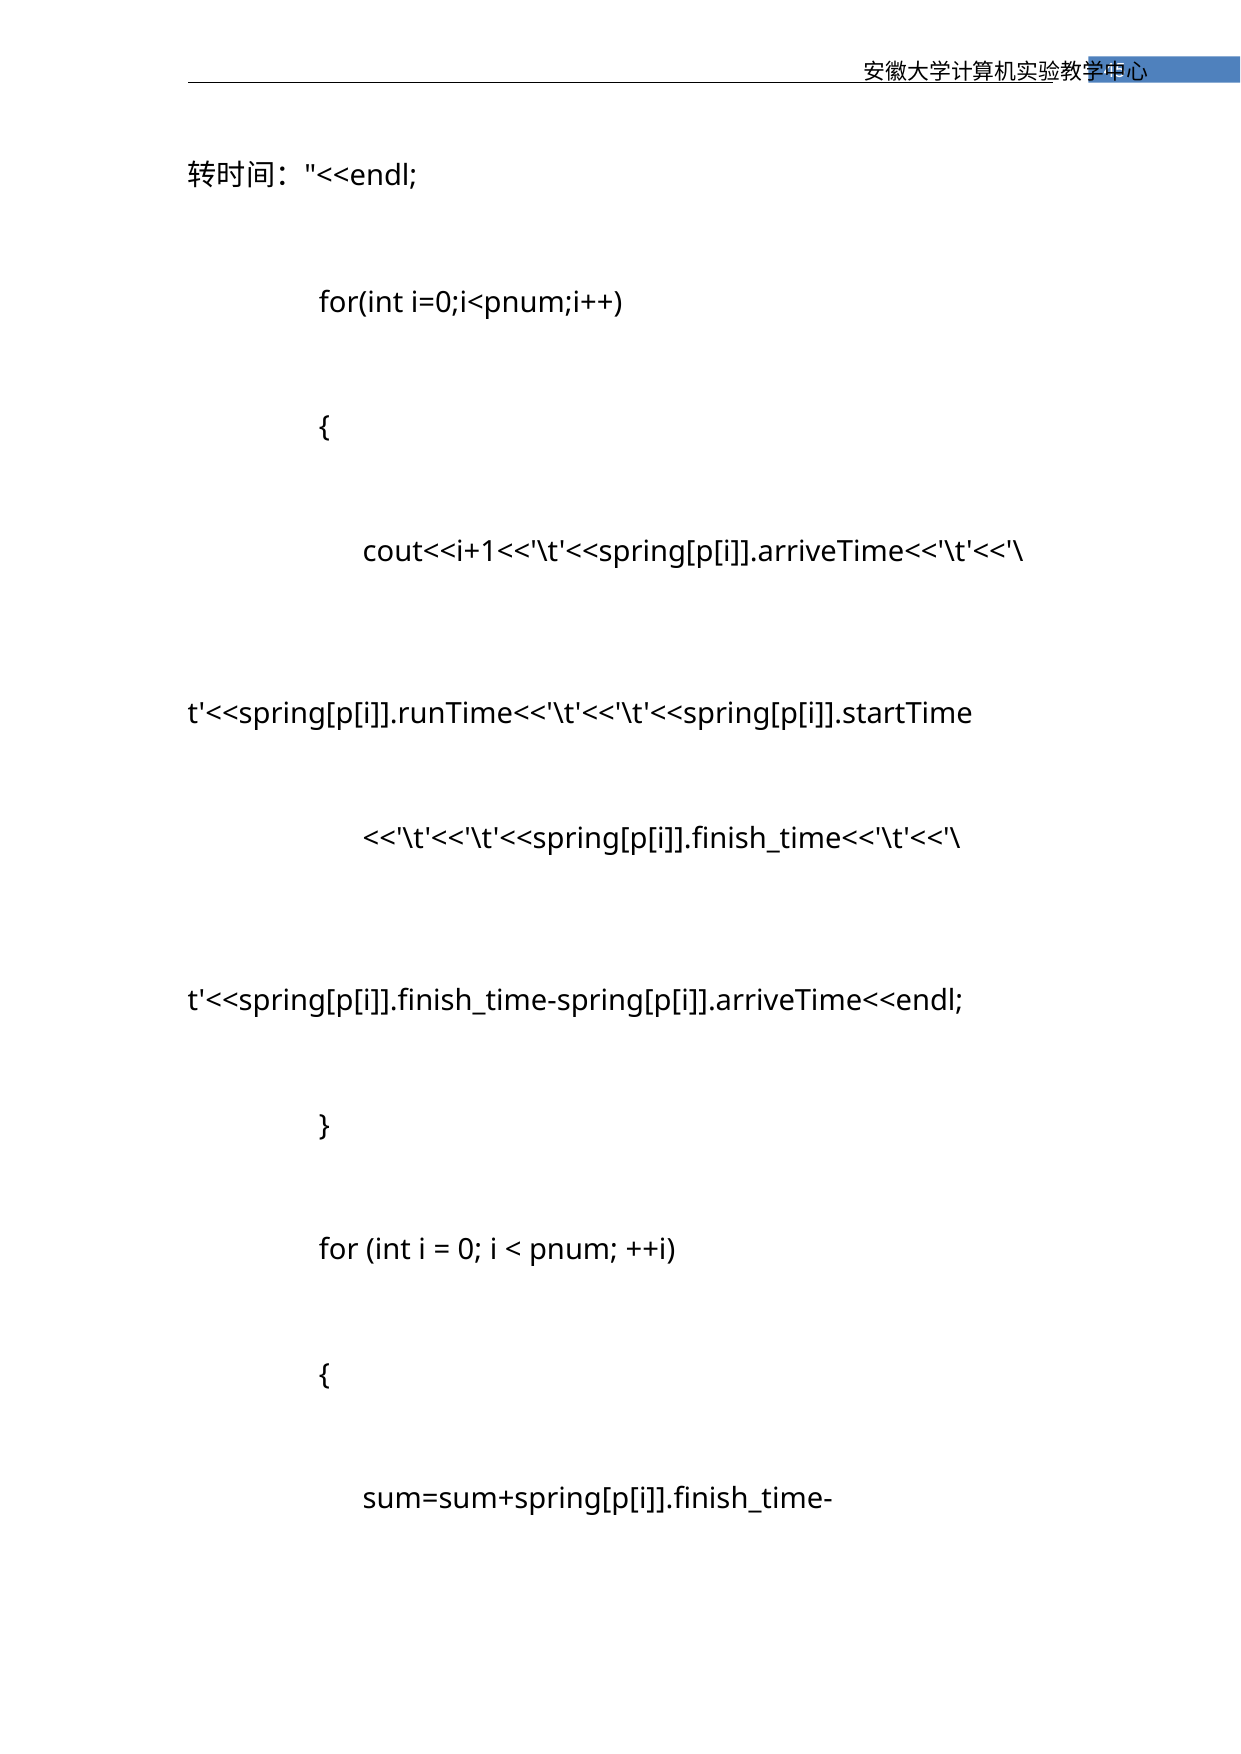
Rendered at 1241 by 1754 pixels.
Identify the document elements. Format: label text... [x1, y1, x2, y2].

text for(int i=0;i<pnum;i++) [187, 269, 1053, 334]
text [187, 1465, 1053, 1530]
text } [187, 1092, 1053, 1157]
text { [187, 1341, 1053, 1406]
text cout<<i+1<<'\t'<<spring[p[i]].arriveTime<<'\t'<<'\t'<<spring[p[i]].runTime<<'\t'<<'\t'<<spring[p[i]].startTime [187, 518, 1053, 745]
text { [187, 393, 1053, 458]
text <<'\t'<<'\t'<<spring[p[i]].finish_time<<'\t'<<'\t'<<spring[p[i]].finish_time-spring[p[i]].arriveTime<<endl; [187, 804, 1053, 1032]
text for (int i = 0; i < pnum; ++i) [187, 1216, 1053, 1281]
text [187, 140, 1053, 205]
